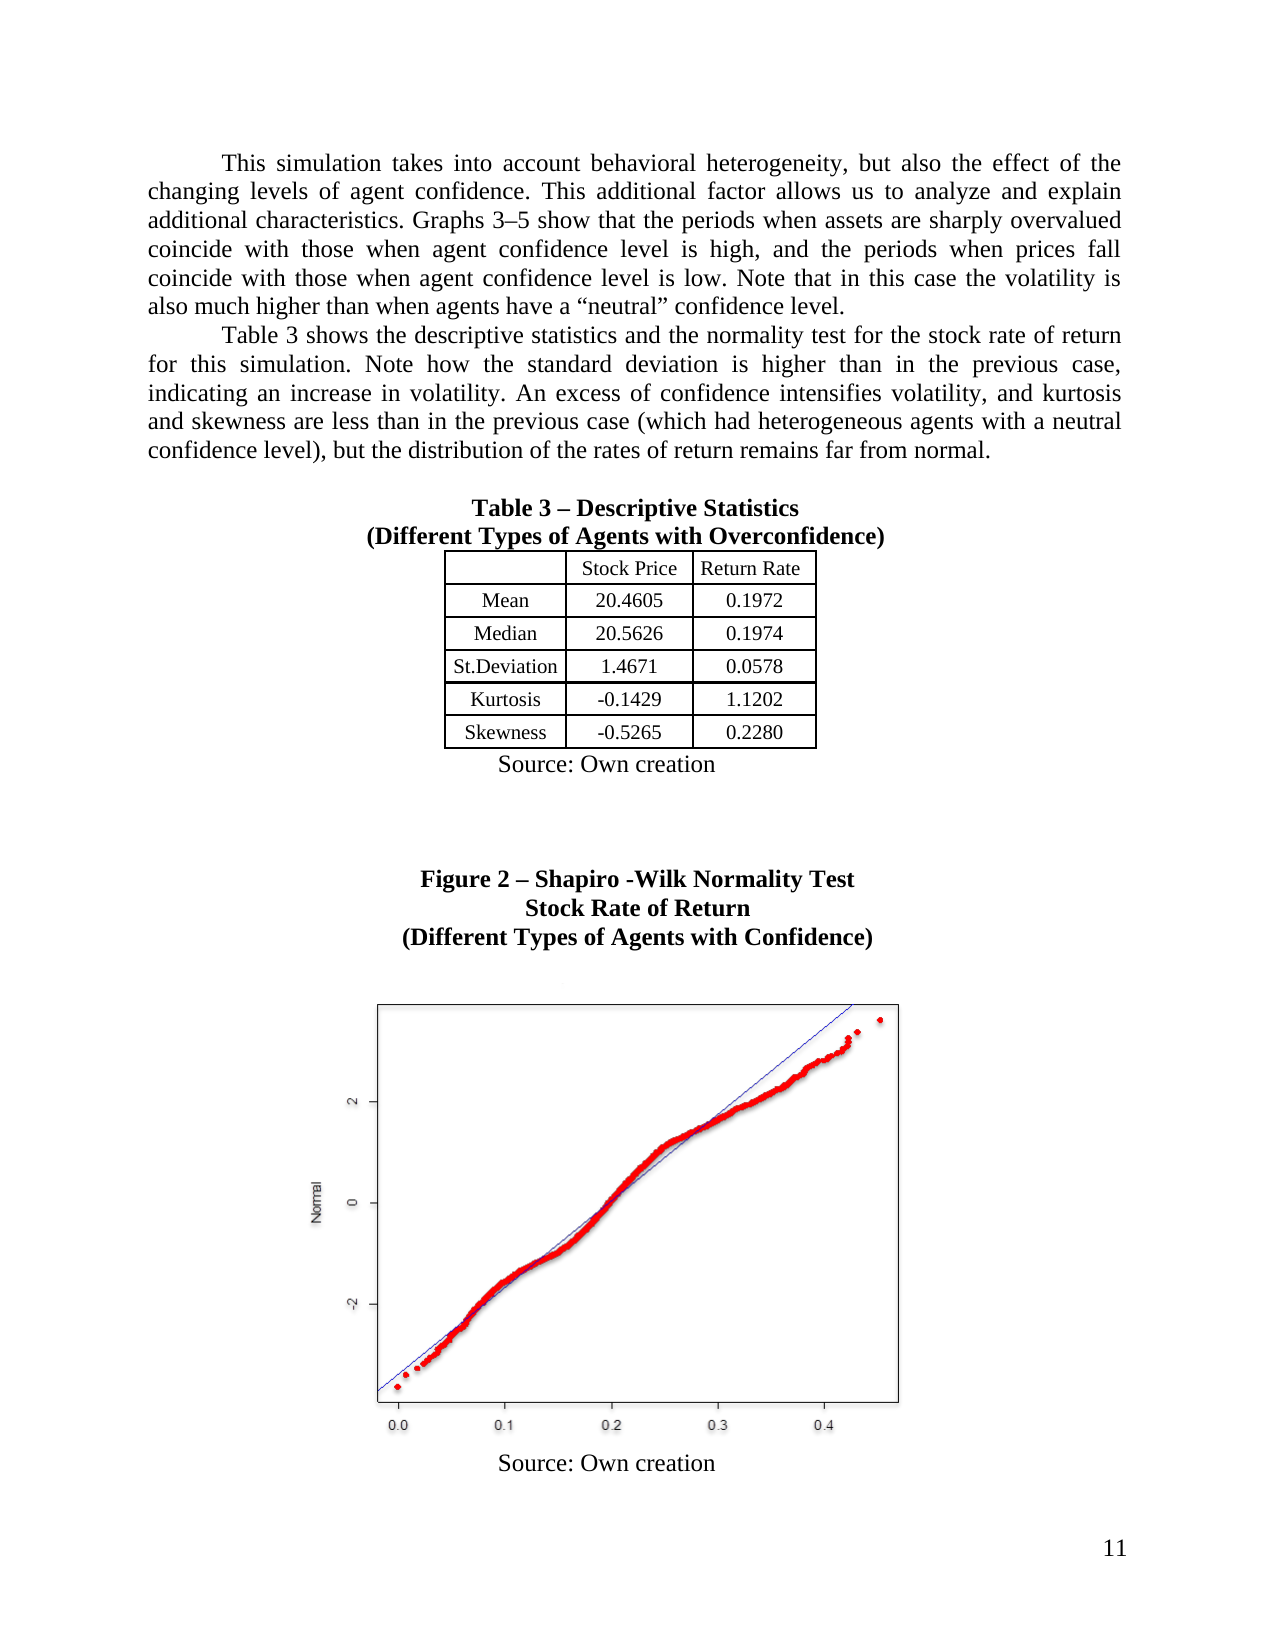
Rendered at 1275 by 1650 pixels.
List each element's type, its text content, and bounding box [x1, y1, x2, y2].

text Source: Own creation [148, 749, 1123, 778]
text This simulation takes into account behavioral heterogeneity, but also the effect of the changing levels of agent confidence. This additional factor allows us to analyze and explain additional characteristics. Graphs 3–5 show that the periods when assets are sharply overvalued coincide with those when agent confidence level is high, and the periods when prices fall coincide with those when agent confidence level is low. Note that in this case the volatility is also much higher than when agents have a “neutral” confidence level. [148, 148, 1123, 320]
table_cell 0.1972 [694, 585, 815, 616]
table_cell Skewness [446, 716, 565, 747]
table_cell -0.5265 [567, 716, 692, 747]
table_cell 20.4605 [567, 585, 692, 616]
table_cell 0.2280 [694, 716, 815, 747]
text Table 3 shows the descriptive statistics and the normality test for the stock rate of return for this simulation. Note how the standard deviation is higher than in the previous case, indicating an increase in volatility. An excess of confidence intensifies volatility, and kurtosis and skewness are less than in the previous case (which had heterogeneous agents with a neutral confidence level), but the distribution of the rates of return remains far from normal. [148, 320, 1123, 464]
table_header Return Rate [694, 552, 815, 583]
picture [297, 979, 944, 1449]
table_cell Median [446, 618, 565, 649]
text Source: Own creation [148, 1448, 1123, 1477]
table_cell -0.1429 [567, 684, 692, 714]
text (Different Types of Agents with Confidence) [148, 922, 1127, 950]
table_header Stock Price [567, 552, 692, 583]
table_cell 20.5626 [567, 618, 692, 649]
text Table 3 – Descriptive Statistics [148, 493, 1123, 521]
table_cell 1.1202 [694, 684, 815, 714]
table_cell Kurtosis [446, 684, 565, 714]
text (Different Types of Agents with Overconfidence) [148, 521, 1123, 550]
table_cell 0.0578 [694, 651, 815, 681]
text Figure 2 – Shapiro -Wilk Normality Test [148, 864, 1127, 893]
text Stock Rate of Return [148, 893, 1127, 922]
table_cell 1.4671 [567, 651, 692, 681]
table_cell St.Deviation [446, 651, 565, 681]
table_cell 0.1974 [694, 618, 815, 649]
table_cell Mean [446, 585, 565, 616]
table_header [446, 552, 565, 583]
